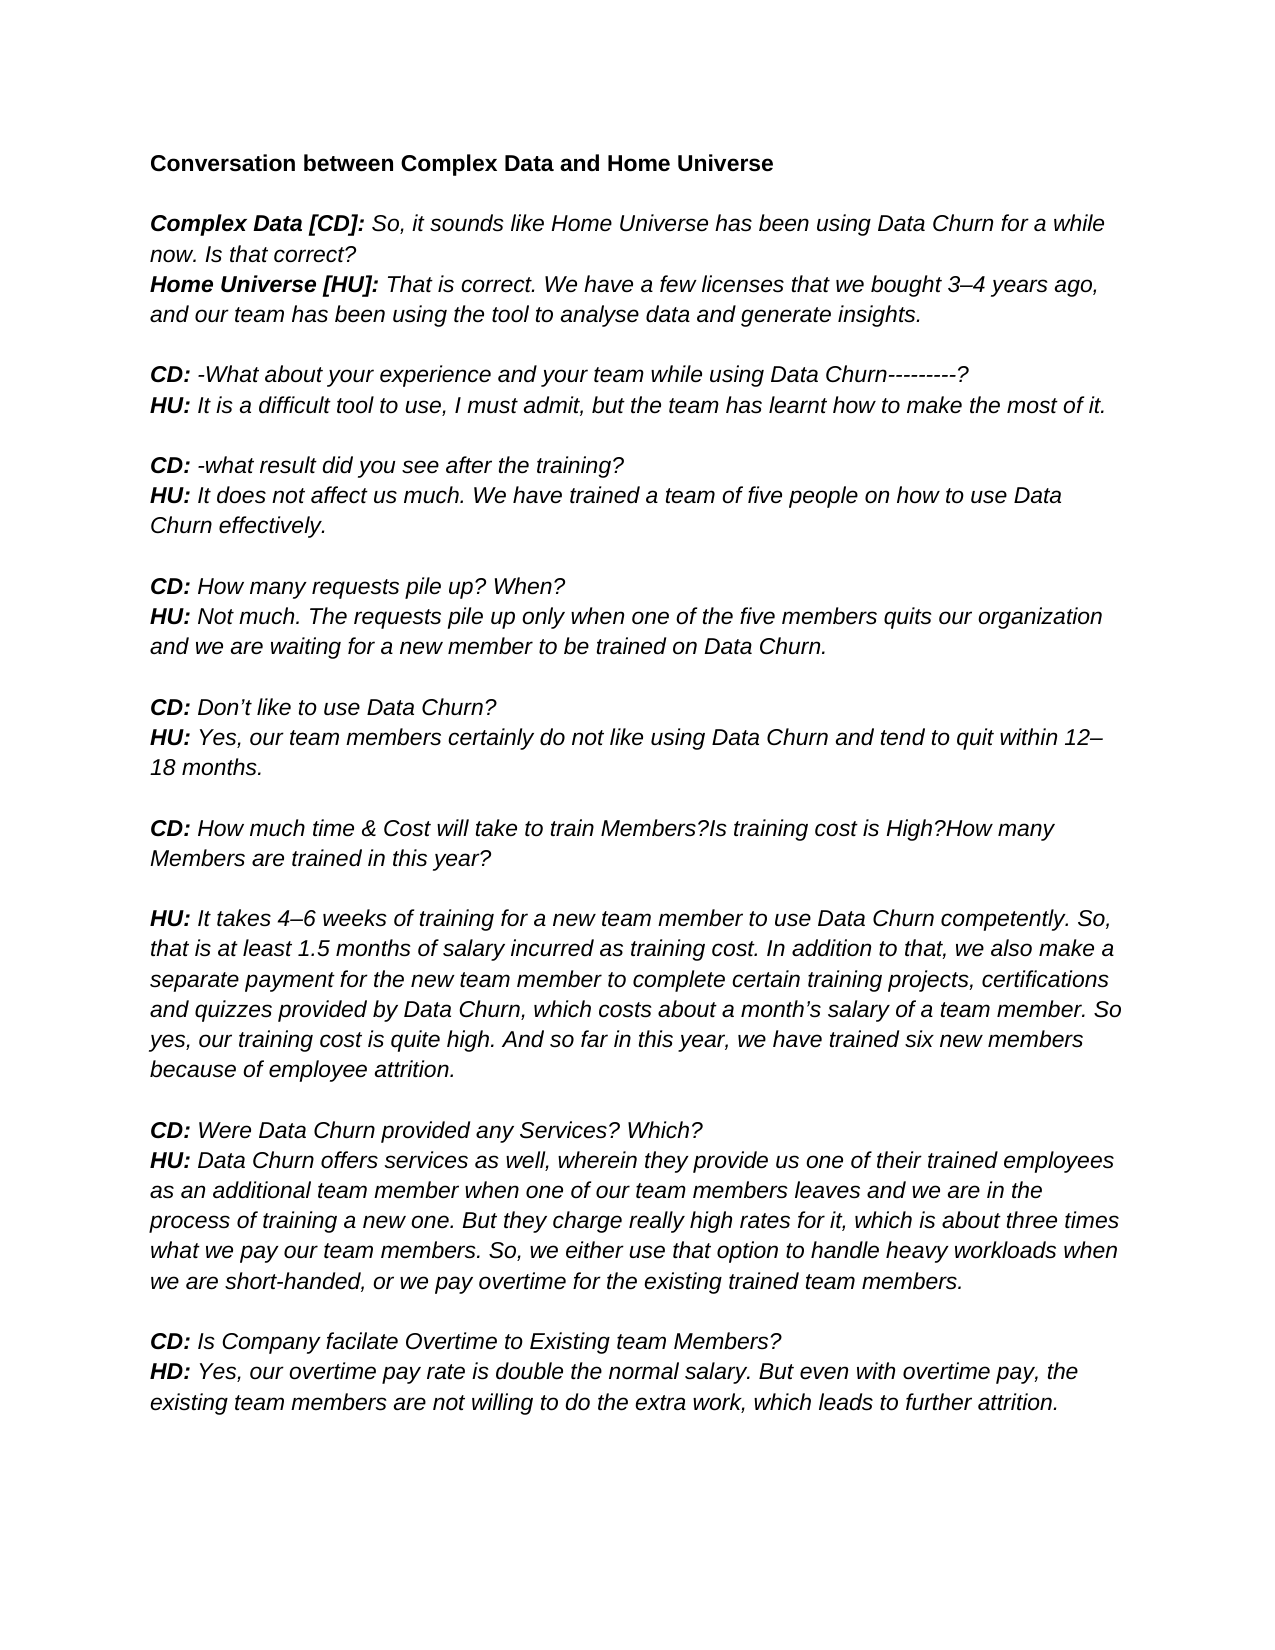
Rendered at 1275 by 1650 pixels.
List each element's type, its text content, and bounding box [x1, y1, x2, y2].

text Complex Data [CD]: So, it sounds like Home Universe has been using Data Churn for a while now. Is that correct? [150, 210, 1125, 267]
text Home Universe [HU]: That is correct. We have a few licenses that we bought 3–4 years ago, and our team has been using the tool to analyse data and generate insights. [150, 271, 1125, 327]
text CD: Is Company facilate Overtime to Existing team Members? [150, 1328, 1125, 1354]
text CD: How many requests pile up? When? [150, 573, 1125, 599]
text CD: -What about your experience and your team while using Data Churn---------? [150, 361, 1125, 388]
text HU: Data Churn offers services as well, wherein they provide us one of their trained employees as an additional team member when one of our team members leaves and we are in the process of training a new one. But they charge really high rates for it, which is about three times what we pay our team members. So, we either use that option to handle heavy workloads when we are short-handed, or we pay overtime for the existing trained team members. [150, 1147, 1125, 1294]
text HU: Not much. The requests pile up only when one of the five members quits our organization and we are waiting for a new member to be trained on Data Churn. [150, 603, 1125, 660]
text CD: Were Data Churn provided any Services? Which? [150, 1117, 1125, 1143]
text CD: -what result did you see after the training? [150, 452, 1125, 478]
text HU: It is a difficult tool to use, I must admit, but the team has learnt how to make the most of it. [150, 392, 1125, 418]
text HU: It takes 4–6 weeks of training for a new team member to use Data Churn competently. So, that is at least 1.5 months of salary incurred as training cost. In addition to that, we also make a separate payment for the new team member to complete certain training projects, certifications and quizzes provided by Data Churn, which costs about a month’s salary of a team member. So yes, our training cost is quite high. And so far in this year, we have trained six new members because of employee attrition. [150, 905, 1125, 1083]
text CD: Don’t like to use Data Churn? [150, 694, 1125, 720]
text Conversation between Complex Data and Home Universe [150, 150, 1125, 176]
text HD: Yes, our overtime pay rate is double the normal salary. But even with overtime pay, the existing team members are not willing to do the extra work, which leads to further attrition. [150, 1358, 1125, 1415]
text HU: It does not affect us much. We have trained a team of five people on how to use Data Churn effectively. [150, 482, 1125, 539]
text CD: How much time & Cost will take to train Members?Is training cost is High?How many Members are trained in this year? [150, 814, 1125, 871]
text HU: Yes, our team members certainly do not like using Data Churn and tend to quit within 12–18 months. [150, 724, 1125, 781]
